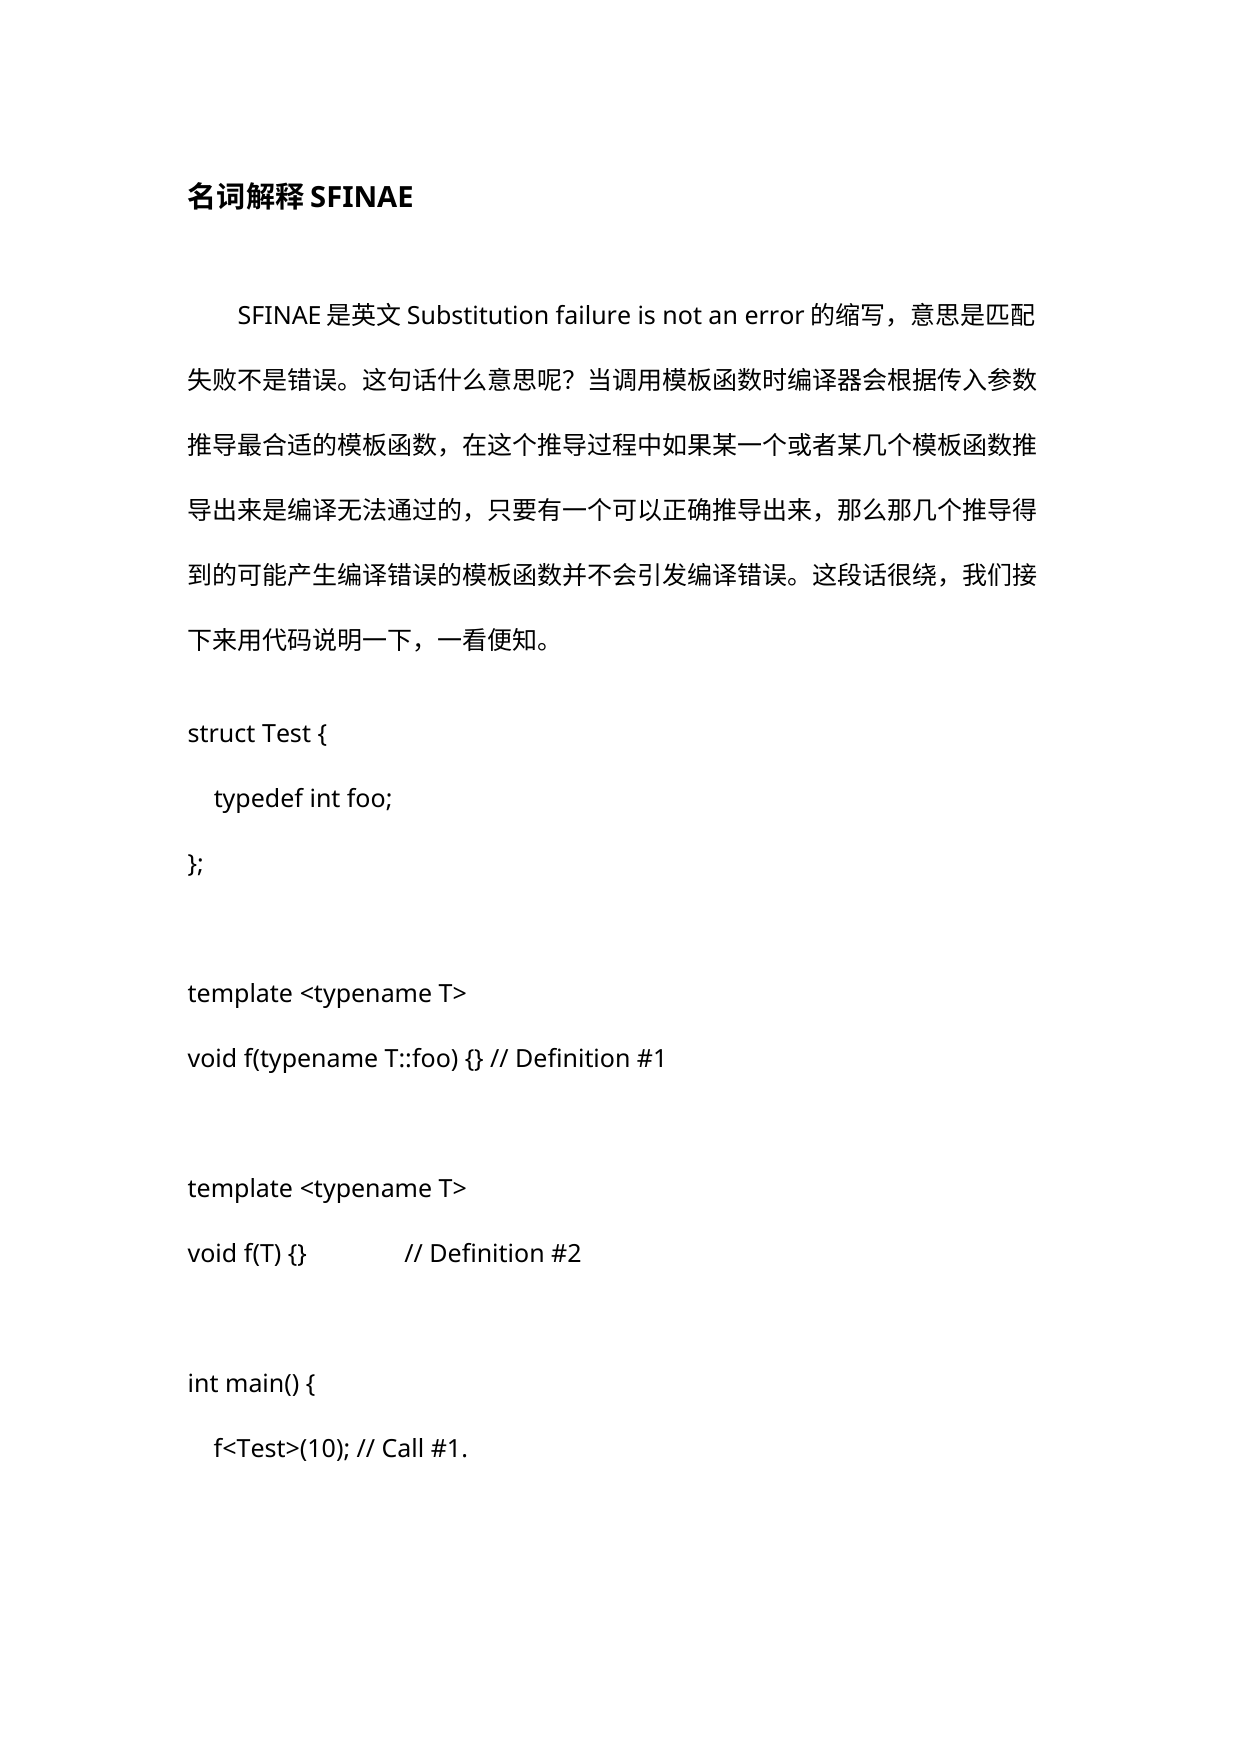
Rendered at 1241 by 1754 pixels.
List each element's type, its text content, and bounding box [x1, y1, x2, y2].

text }; [187, 830, 1053, 895]
subtitle 名词解释SFINAE [187, 162, 1053, 227]
text template <typename T> [187, 960, 1053, 1025]
text template <typename T> [187, 1155, 1053, 1220]
text void f(T) {} // Definition #2 [187, 1220, 1053, 1285]
text typedef int foo; [187, 765, 1053, 830]
text void f(typename T::foo) {} // Definition #1 [187, 1025, 1053, 1090]
text SFINAE是英文Substitution failure is not an error的缩写，意思是匹配失败不是错误。这句话什么意思呢？当调用模板函数时编译器会根据传入参数推导最合适的模板函数，在这个推导过程中如果某一个或者某几个模板函数推导出来是编译无法通过的，只要有一个可以正确推导出来，那么那几个推导得到的可能产生编译错误的模板函数并不会引发编译错误。这段话很绕，我们接下来用代码说明一下，一看便知。 [187, 281, 1053, 671]
text int main() { [187, 1350, 1053, 1415]
text struct Test { [187, 700, 1053, 765]
text f<Test>(10); // Call #1. [187, 1415, 1053, 1480]
